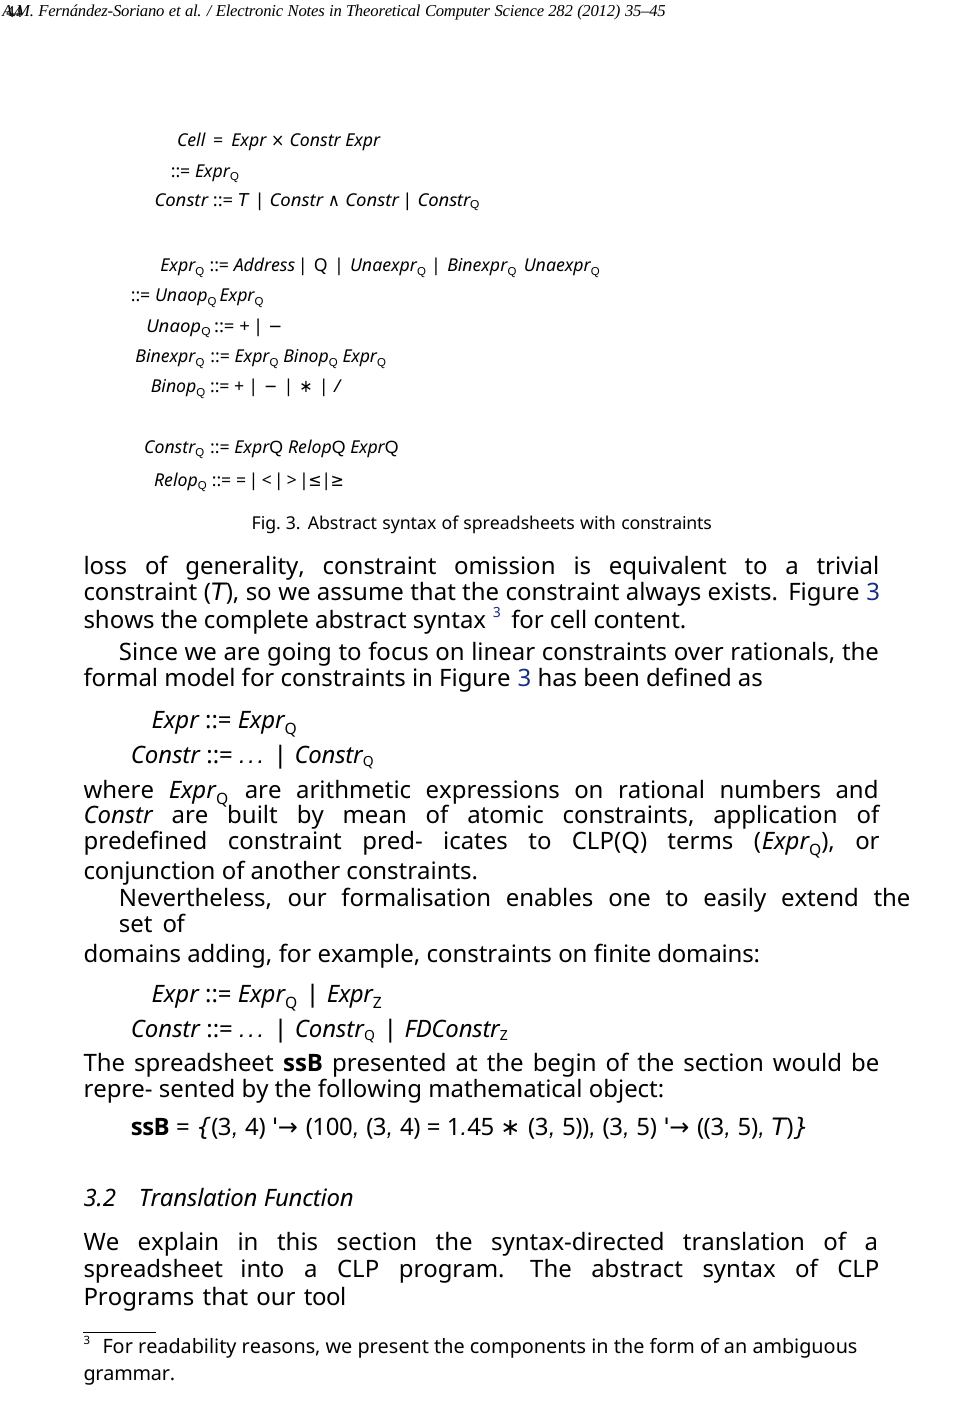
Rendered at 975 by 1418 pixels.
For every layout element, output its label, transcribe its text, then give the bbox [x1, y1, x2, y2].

text BinexprQ ::= ExprQ BinopQ ExprQ [135, 343, 910, 368]
text The spreadsheet ssB presented at the begin of the section would be repre- sented by the following mathematical object: [83, 1049, 880, 1105]
text ConstrQ ::= ExprQ RelopQ ExprQ [144, 434, 910, 461]
text Constr ::= T | Constr ∧ Constr | ConstrQ [154, 190, 910, 213]
text Nevertheless, our formalisation enables one to easily extend the set of [119, 886, 910, 937]
text ssB = {(3, 4) '→ (100, (3, 4) = 1.45 ∗ (3, 5)), (3, 5) '→ ((3, 5), T)} [131, 1110, 910, 1143]
text BinopQ ::= + | − | ∗ | / [151, 373, 910, 398]
text Fig. 3. Abstract syntax of spreadsheets with constraints [76, 511, 887, 535]
text Since we are going to focus on linear constraints over rationals, the formal model for constraints in Figure 3 has been defined as [83, 638, 879, 693]
text loss of generality, constraint omission is equivalent to a trivial constraint (T), so we assume that the constraint always exists. Figure 3 shows the complete abstract syntax 3 for cell content. [83, 552, 880, 636]
text Constr ::= ... | ConstrQ | FDConstrZ [131, 1010, 910, 1044]
text Expr ::= ExprQ [151, 699, 910, 736]
text where ExprQ are arithmetic expressions on rational numbers and Constr are built by mean of atomic constraints, application of predefined constraint pred- icates to CLP(Q) terms (ExprQ), or conjunction of another constraints. [83, 776, 880, 886]
text Constr ::= ... | ConstrQ [131, 736, 910, 770]
text domains adding, for example, constraints on finite domains: [83, 937, 910, 969]
text Expr ::= ExprQ | ExprZ [151, 974, 910, 1010]
text ExprQ ::= Address | Q | UnaexprQ | BinexprQ UnaexprQ ::= UnaopQ ExprQ [131, 253, 601, 307]
text RelopQ ::= = | < | > |≤|≥ [154, 467, 910, 492]
text Cell = Expr × Constr Expr ::= ExprQ [171, 127, 390, 183]
text UnaopQ ::= + | − [146, 313, 910, 338]
text 3 For readability reasons, we present the components in the form of an ambiguous grammar. [83, 1329, 910, 1386]
list Translation Function [83, 1181, 910, 1214]
text We explain in this section the syntax-directed translation of a spreadsheet into a CLP program. The abstract syntax of CLP Programs that our tool [83, 1228, 879, 1312]
